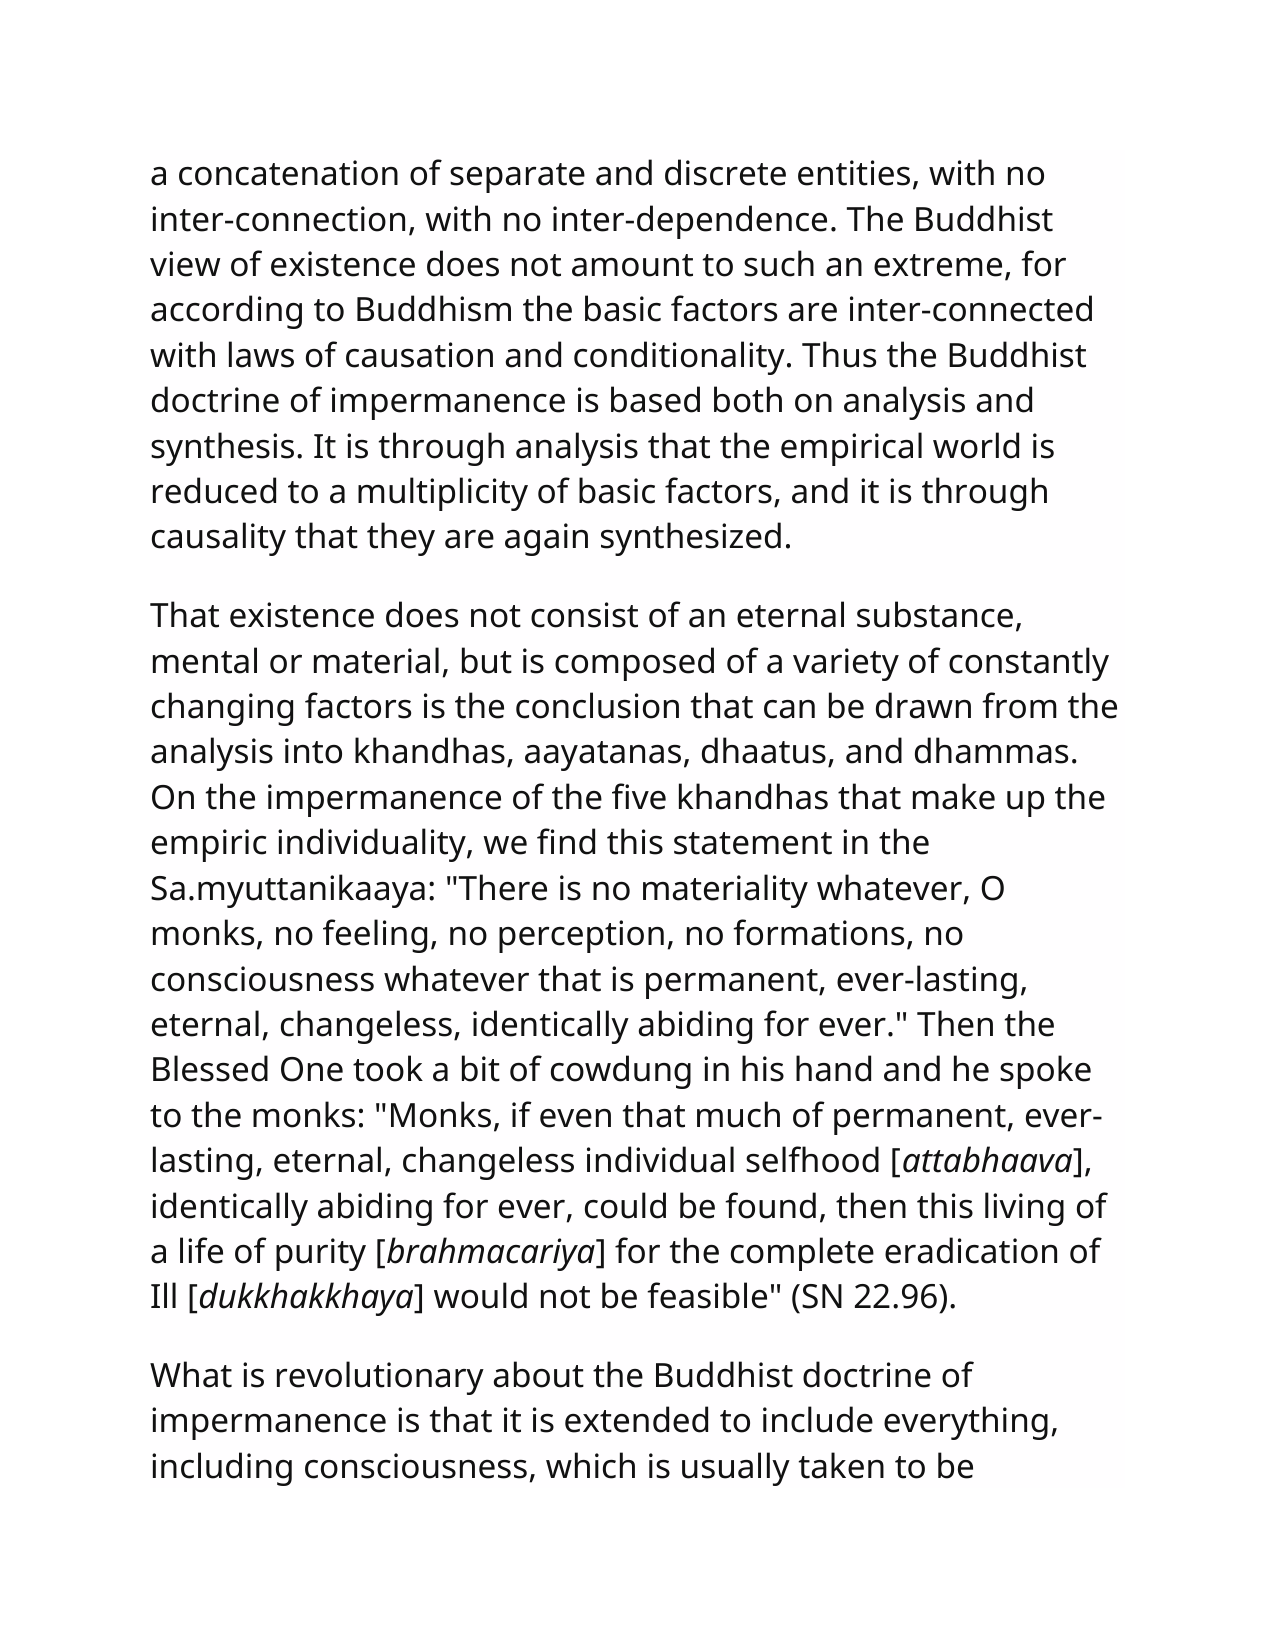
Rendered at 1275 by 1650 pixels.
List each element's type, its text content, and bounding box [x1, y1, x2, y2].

text That existence does not consist of an eternal substance, mental or material, but is composed of a variety of constantly changing factors is the conclusion that can be drawn from the analysis into khandhas, aayatanas, dhaatus, and dhammas. On the impermanence of the five khandhas that make up the empiric individuality, we find this statement in the Sa.myuttanikaaya: "There is no materiality whatever, O monks, no feeling, no perception, no formations, no consciousness whatever that is permanent, ever-lasting, eternal, changeless, identically abiding for ever." Then the Blessed One took a bit of cowdung in his hand and he spoke to the monks: "Monks, if even that much of permanent, ever-lasting, eternal, changeless individual selfhood [attabhaava], identically abiding for ever, could be found, then this living of a life of purity [brahmacariya] for the complete eradication of Ill [dukkhakkhaya] would not be feasible" (SN 22.96). [150, 592, 1125, 1319]
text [150, 1352, 1125, 1488]
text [150, 150, 1125, 559]
